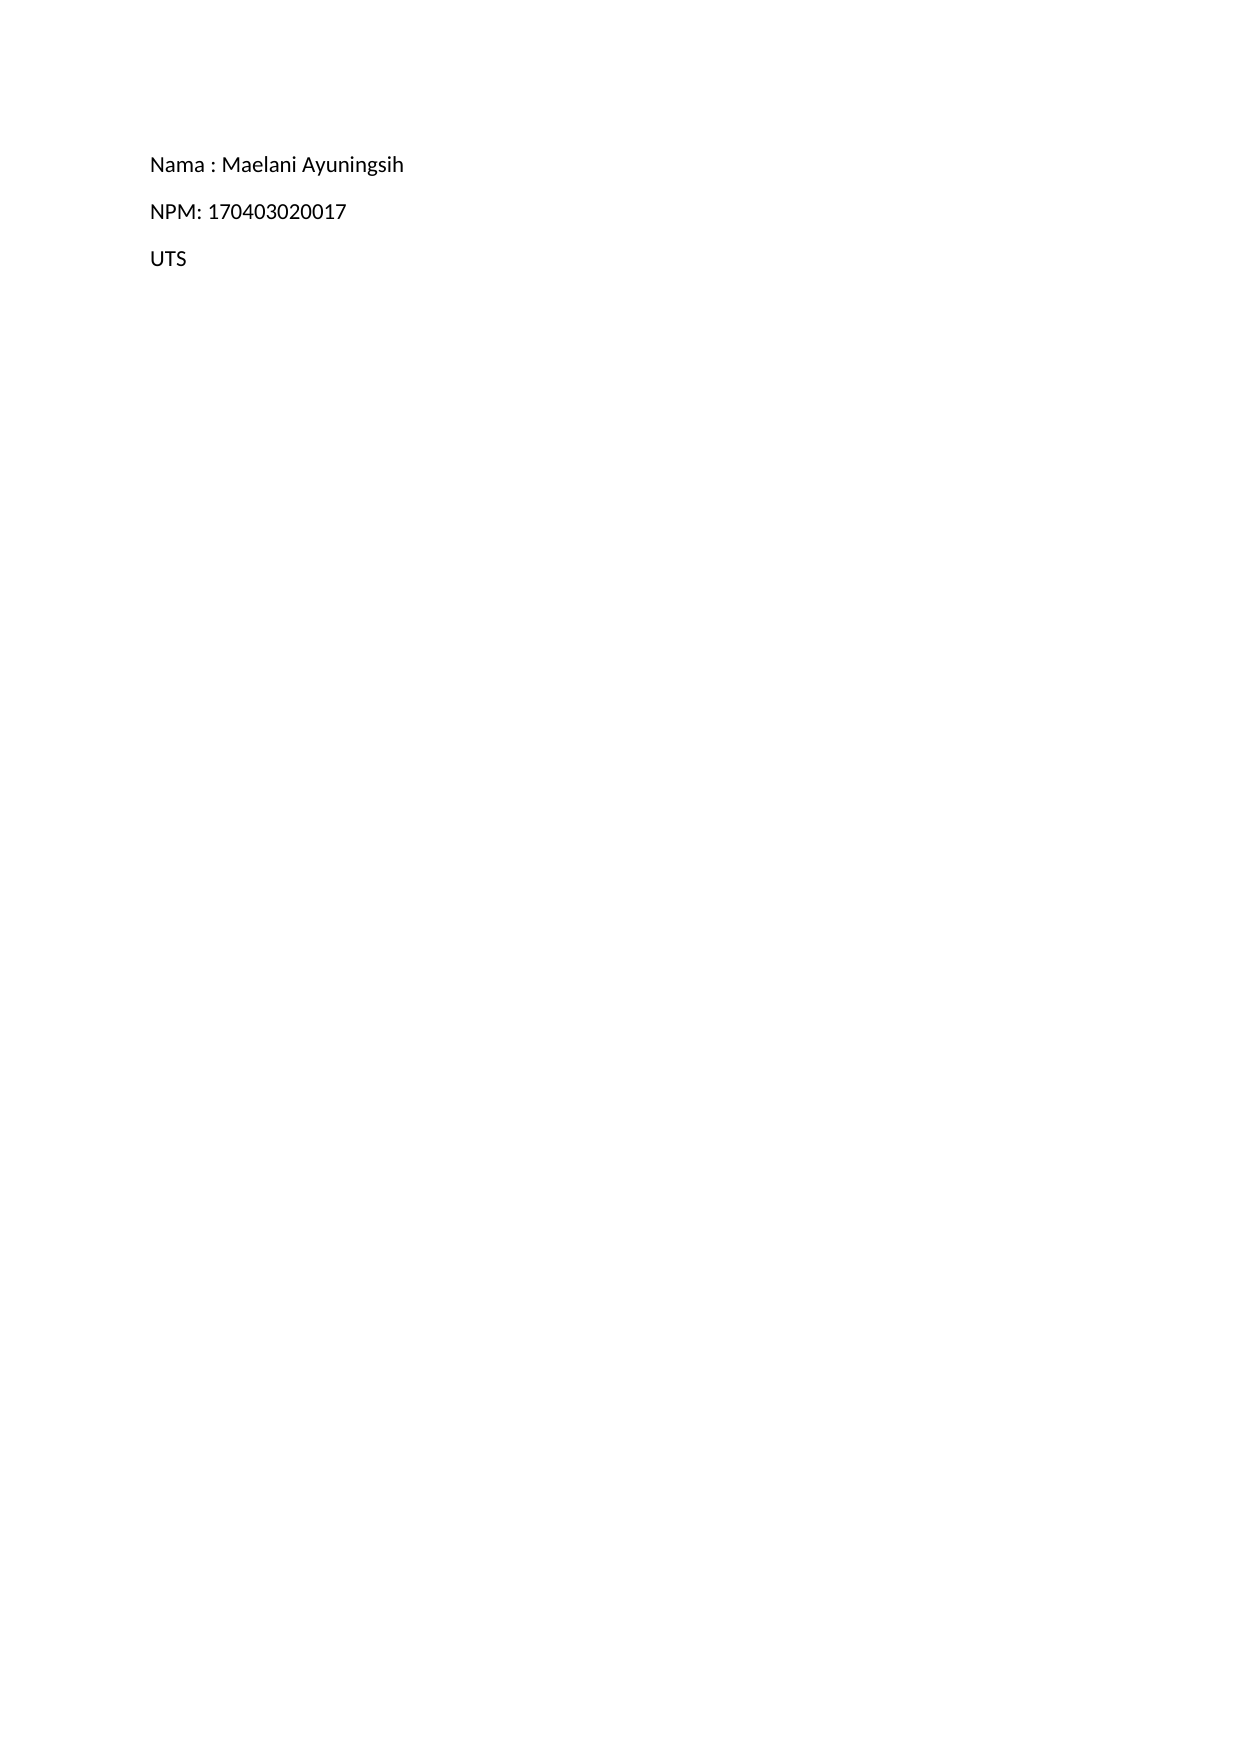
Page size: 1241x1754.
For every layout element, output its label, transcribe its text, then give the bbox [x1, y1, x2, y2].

text NPM: 170403020017 [150, 197, 1090, 225]
text Nama : Maelani Ayuningsih [150, 150, 1090, 178]
text UTS [150, 244, 1090, 272]
